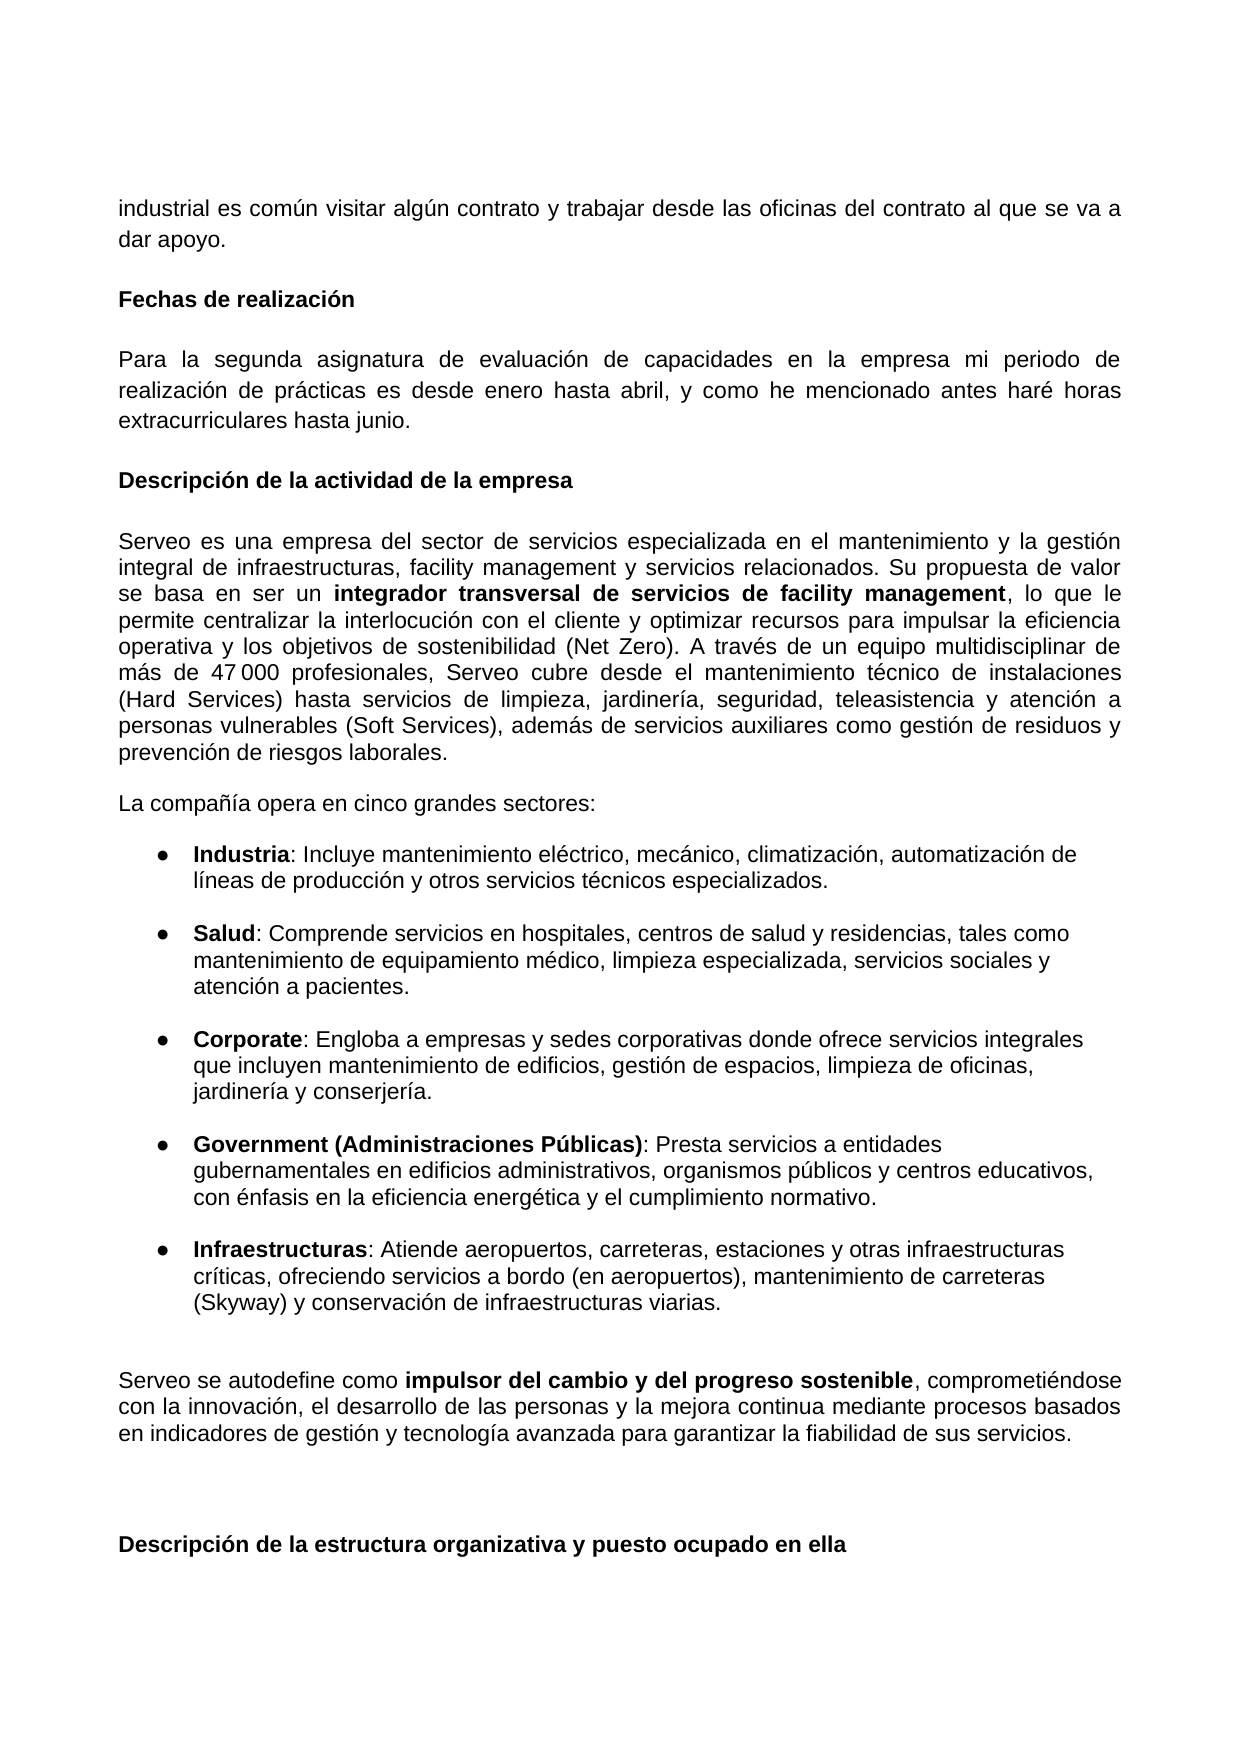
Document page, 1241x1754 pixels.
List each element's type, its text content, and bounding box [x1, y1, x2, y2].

list Salud: Comprende servicios en hospitales, centros de salud y residencias, tales como mantenimiento de equipamiento médico, limpieza especializada, servicios sociales y atención a pacientes. [156, 920, 1122, 1026]
text Para la segunda asignatura de evaluación de capacidades en la empresa mi periodo de realización de prácticas es desde enero hasta abril, y como he mencionado antes haré horas extracurriculares hasta junio. [118, 346, 1122, 433]
text Serveo se autodefine como impulsor del cambio y del progreso sostenible, comprometiéndose con la innovación, el desarrollo de las personas y la mejora continua mediante procesos basados en indicadores de gestión y tecnología avanzada para garantizar la fiabilidad de sus servicios. [118, 1367, 1122, 1446]
list Corporate: Engloba a empresas y sedes corporativas donde ofrece servicios integrales que incluyen mantenimiento de edificios, gestión de espacios, limpieza de oficinas, jardinería y conserjería. [156, 1026, 1122, 1131]
list Industria: Incluye mantenimiento eléctrico, mecánico, climatización, automatización de líneas de producción y otros servicios técnicos especializados. [156, 841, 1122, 920]
text La compañía opera en cinco grandes sectores: [118, 790, 1122, 816]
text Serveo es una empresa del sector de servicios especializada en el mantenimiento y la gestión integral de infraestructuras, facility management y servicios relacionados. Su propuesta de valor se basa en ser un integrador transversal de servicios de facility management, lo que le permite centralizar la interlocución con el cliente y optimizar recursos para impulsar la eficiencia operativa y los objetivos de sostenibilidad (Net Zero). A través de un equipo multidisciplinar de más de 47 000 profesionales, Serveo cubre desde el mantenimiento técnico de instalaciones (Hard Services) hasta servicios de limpieza, jardinería, seguridad, teleasistencia y atención a personas vulnerables (Soft Services), además de servicios auxiliares como gestión de residuos y prevención de riesgos laborales. [118, 528, 1122, 765]
list Government (Administraciones Públicas): Presta servicios a entidades gubernamentales en edificios administrativos, organismos públicos y centros educativos, con énfasis en la eficiencia energética y el cumplimiento normativo. [156, 1131, 1122, 1236]
text Descripción de la estructura organizativa y puesto ocupado en ella [118, 1531, 1122, 1558]
list Infraestructuras: Atiende aeropuertos, carreteras, estaciones y otras infraestructuras críticas, ofreciendo servicios a bordo (en aeropuertos), mantenimiento de carreteras (Skyway) y conservación de infraestructuras viarias. [156, 1236, 1122, 1342]
text Fechas de realización [118, 286, 1122, 312]
text Descripción de la actividad de la empresa [118, 467, 1122, 493]
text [118, 195, 1122, 252]
